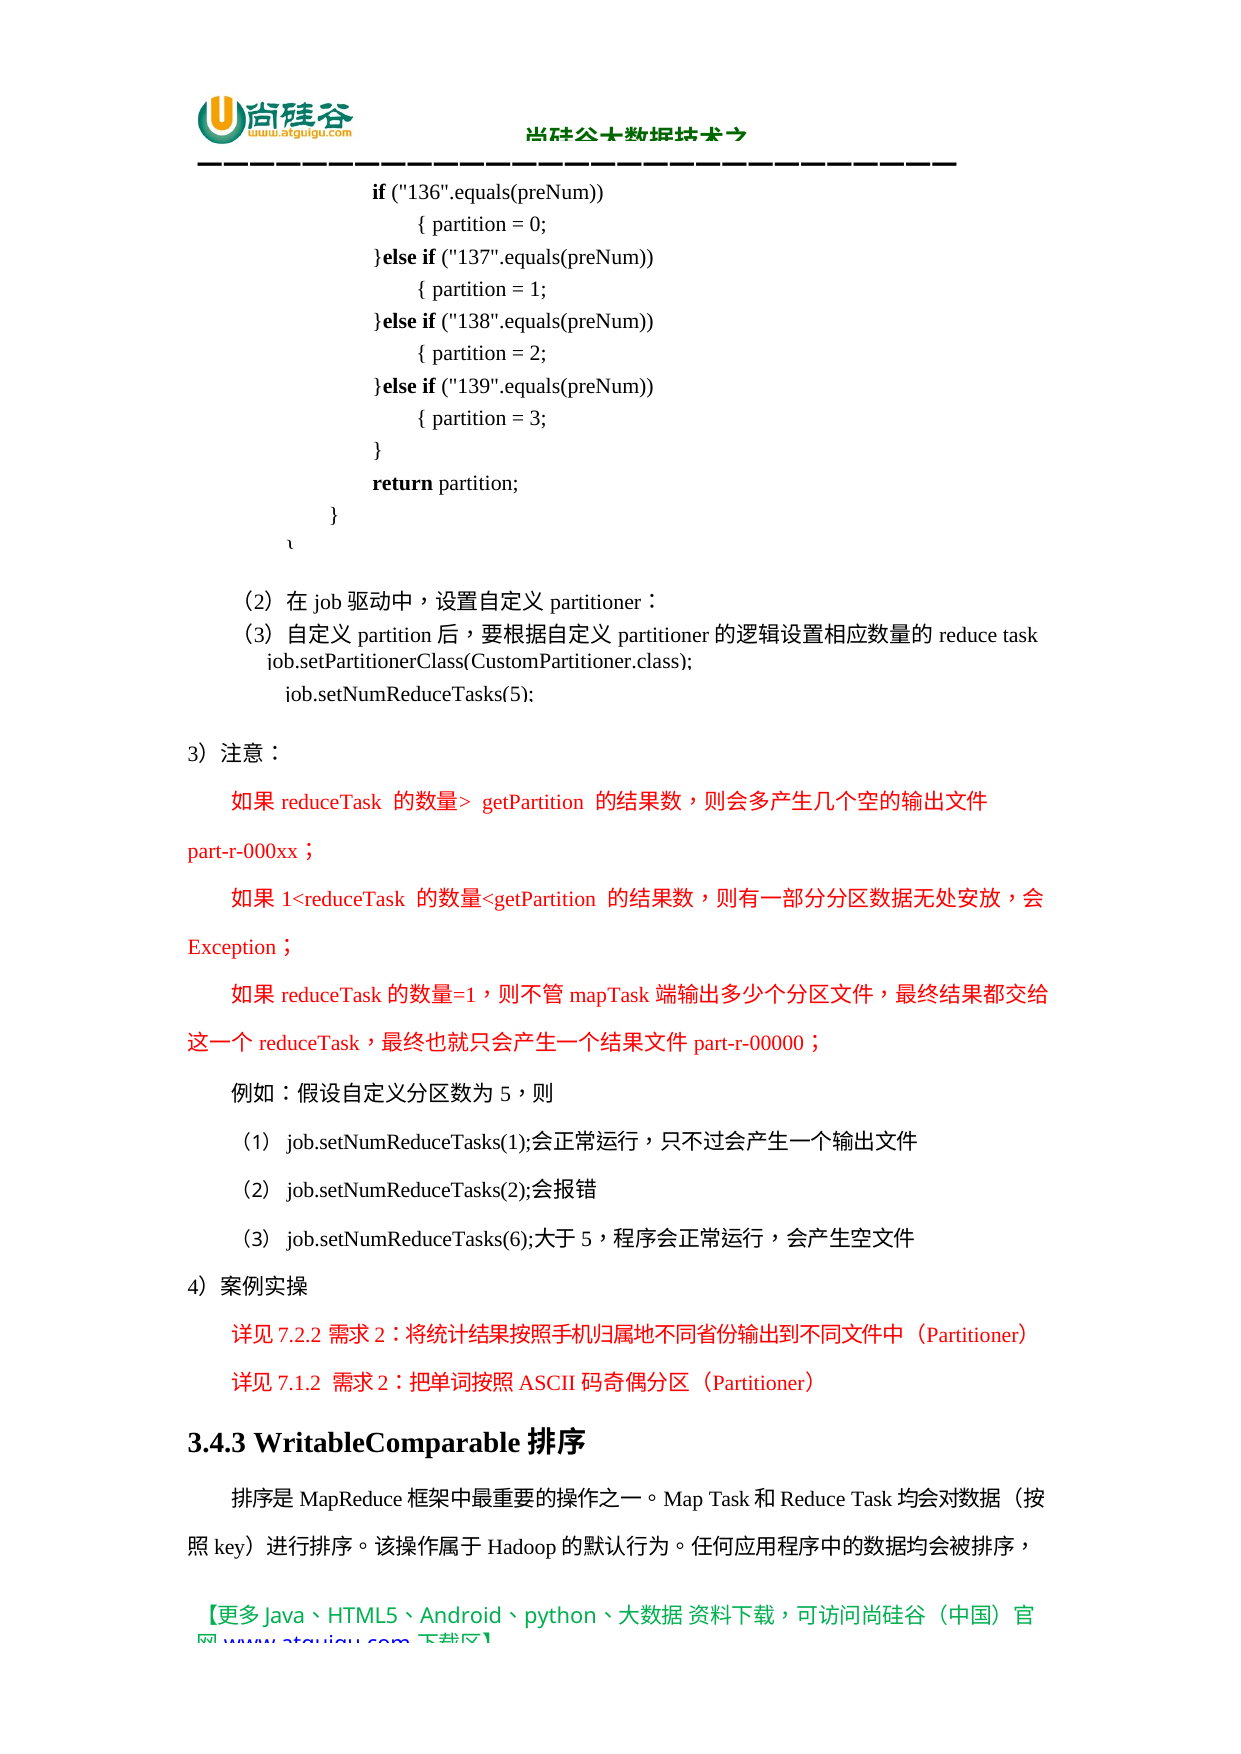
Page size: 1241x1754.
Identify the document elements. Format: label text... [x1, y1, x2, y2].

text 如果 reduceTask 的数量> getPartition 的结果数，则会多产生几个空的输出文件 [232, 786, 1076, 816]
text （3）自定义 partition 后，要根据自定义 partitioner 的逻辑设置相应数量的 reduce task [232, 619, 1076, 649]
list job.setNumReduceTasks(2);会报错 [232, 1174, 1076, 1204]
text 排序是 MapReduce 框架中最重要的操作之一。Map Task 和 Reduce Task 均会对数据（按照 key）进行排序。该操作属于 Hadoop 的默认行为。任何应用程序中的数据均会被排序， [187, 1483, 1054, 1561]
picture [187, 88, 372, 149]
list job.setNumReduceTasks(6);大于 5，程序会正常运行，会产生空文件 [232, 1223, 1076, 1253]
text Exception； [187, 931, 1076, 961]
text 如果 reduceTask 的数量=1，则不管 mapTask 端输出多少个分区文件，最终结果都交给这一个 reduceTask，最终也就只会产生一个结果文件 part-r-00000； [187, 979, 1061, 1057]
text 3）注意： [187, 738, 1076, 768]
text part-r-000xx； [187, 834, 1076, 864]
list job.setNumReduceTasks(1);会正常运行，只不过会产生一个输出文件 [232, 1126, 1076, 1156]
subtitle WritableComparable 排序 [187, 1414, 1076, 1462]
text 详见 7.2.2 需求 2：将统计结果按照手机归属地不同省份输出到不同文件中（Partitioner） 详见 7.1.2 需求 2：把单词按照 ASCII 码奇偶分区（Partitioner） [232, 1319, 1064, 1397]
text 4）案例实操 [187, 1271, 1076, 1301]
text 如果 1<reduceTask 的数量<getPartition 的结果数，则有一部分分区数据无处安放，会 [232, 882, 1076, 912]
text 例如：假设自定义分区数为 5，则 [232, 1078, 1076, 1108]
text （2）在 job 驱动中，设置自定义 partitioner： [232, 586, 1076, 615]
